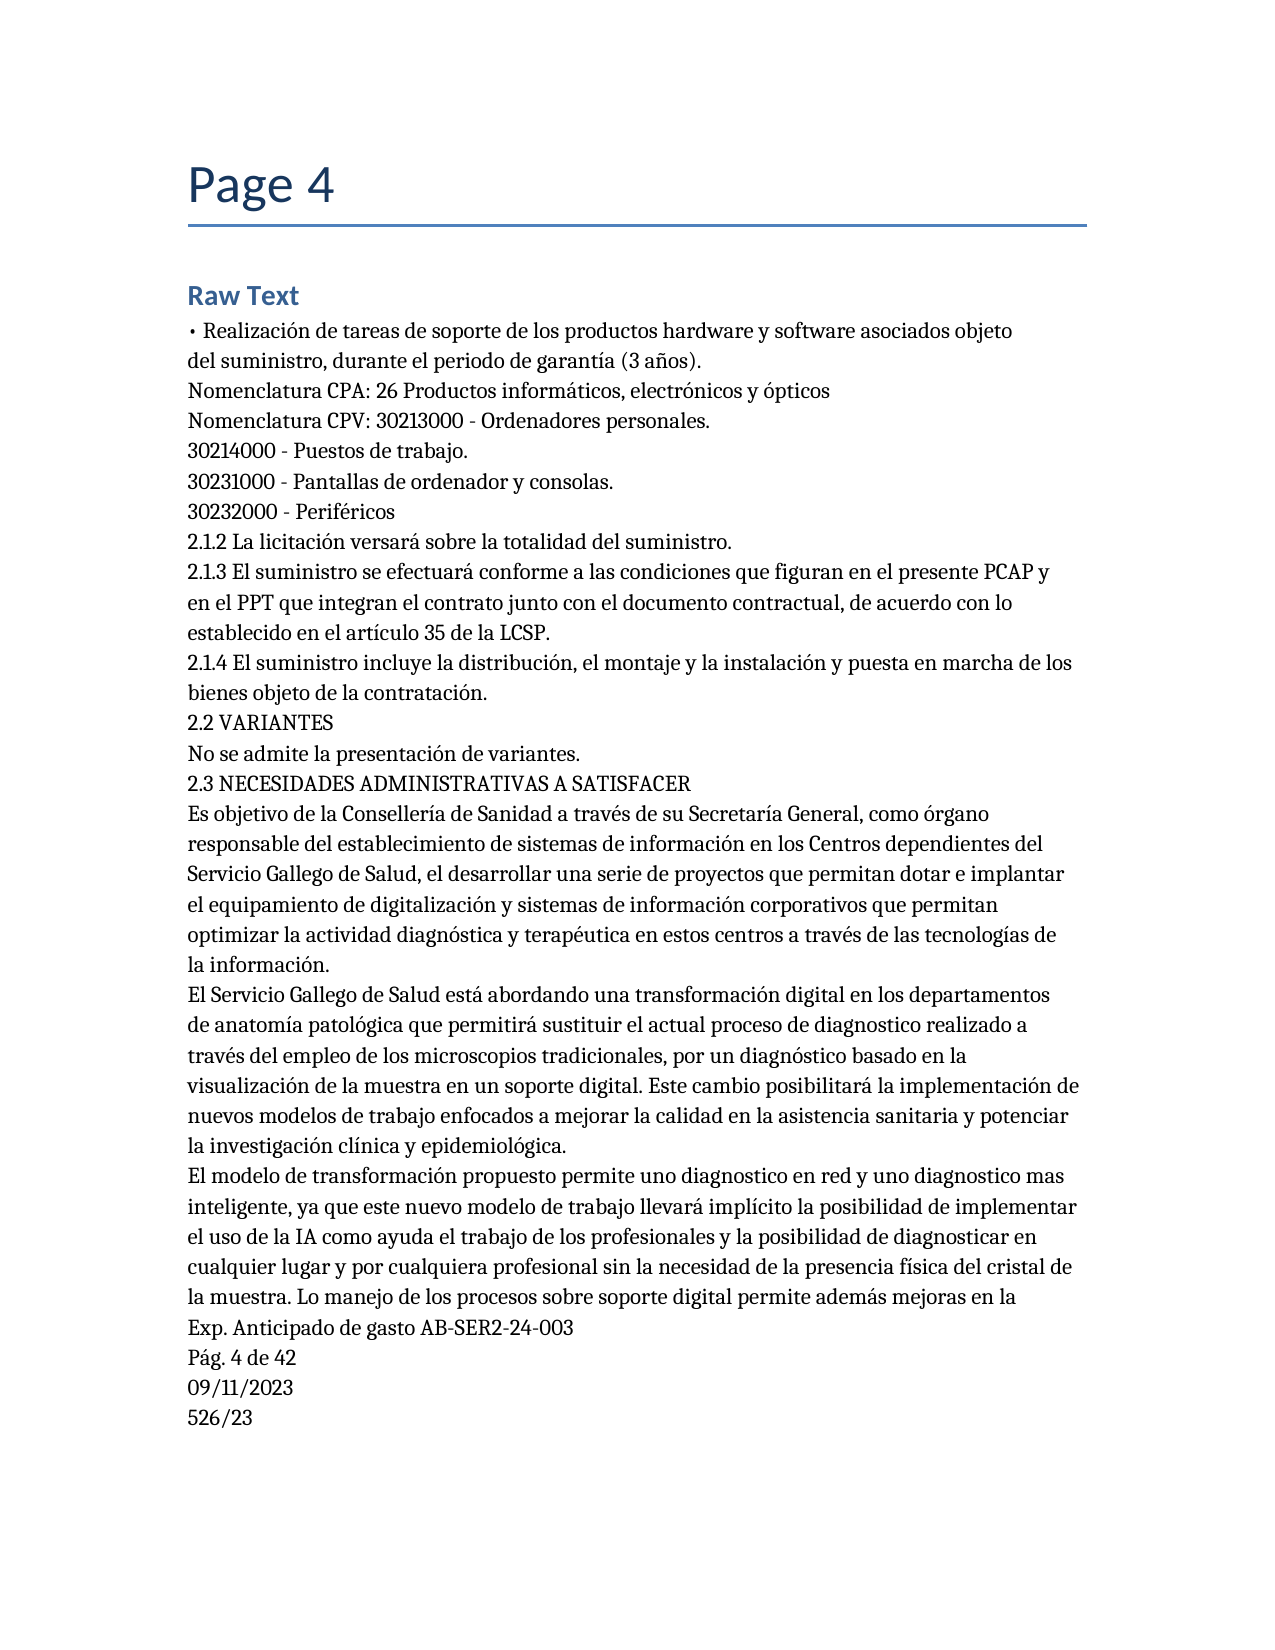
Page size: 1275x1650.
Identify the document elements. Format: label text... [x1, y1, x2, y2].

subtitle Raw Text [187, 277, 1087, 312]
title Page 4 [187, 150, 1087, 227]
text • Realización de tareas de soporte de los productos hardware y software asociados objeto del suministro, durante el periodo de garantía (3 años). Nomenclatura CPA: 26 Productos informáticos, electrónicos y ópticos Nomenclatura CPV: 30213000 - Ordenadores personales. 30214000 - Puestos de trabajo. 30231000 - Pantallas de ordenador y consolas. 30232000 - Periféricos 2.1.2 La licitación versará sobre la totalidad del suministro. 2.1.3 El suministro se efectuará conforme a las condiciones que figuran en el presente PCAP y en el PPT que integran el contrato junto con el documento contractual, de acuerdo con lo establecido en el artículo 35 de la LCSP. 2.1.4 El suministro incluye la distribución, el montaje y la instalación y puesta en marcha de los bienes objeto de la contratación. 2.2 VARIANTES No se admite la presentación de variantes. 2.3 NECESIDADES ADMINISTRATIVAS A SATISFACER Es objetivo de la Consellería de Sanidad a través de su Secretaría General, como órgano responsable del establecimiento de sistemas de información en los Centros dependientes del Servicio Gallego de Salud, el desarrollar una serie de proyectos que permitan dotar e implantar el equipamiento de digitalización y sistemas de información corporativos que permitan optimizar la actividad diagnóstica y terapéutica en estos centros a través de las tecnologías de la información. El Servicio Gallego de Salud está abordando una transformación digital en los departamentos de anatomía patológica que permitirá sustituir el actual proceso de diagnostico realizado a través del empleo de los microscopios tradicionales, por un diagnóstico basado en la visualización de la muestra en un soporte digital. Este cambio posibilitará la implementación de nuevos modelos de trabajo enfocados a mejorar la calidad en la asistencia sanitaria y potenciar la investigación clínica y epidemiológica. El modelo de transformación propuesto permite uno diagnostico en red y uno diagnostico mas inteligente, ya que este nuevo modelo de trabajo llevará implícito la posibilidad de implementar el uso de la IA como ayuda el trabajo de los profesionales y la posibilidad de diagnosticar en cualquier lugar y por cualquiera profesional sin la necesidad de la presencia física del cristal de la muestra. Lo manejo de los procesos sobre soporte digital permite además mejoras en la Exp. Anticipado de gasto AB-SER2-24-003 Pág. 4 de 42 09/11/2023 526/23 [187, 317, 1087, 1431]
